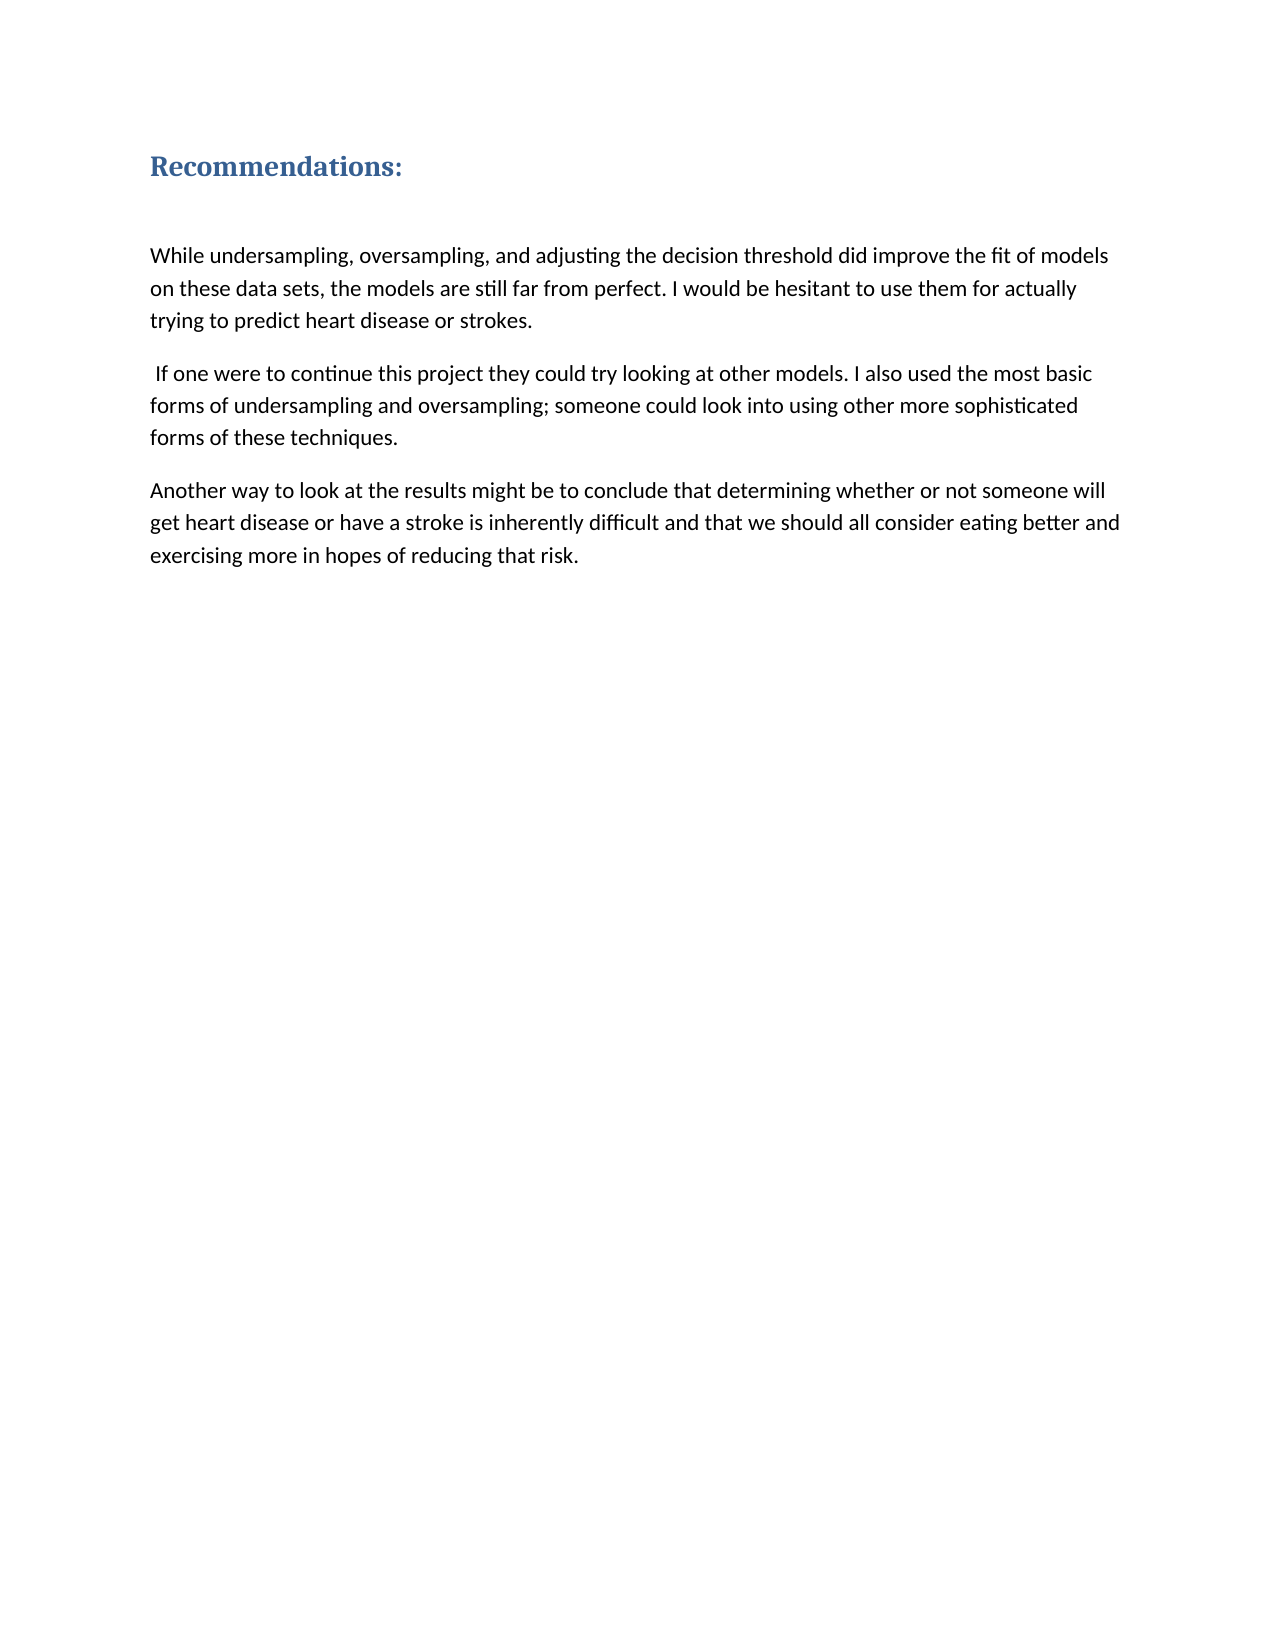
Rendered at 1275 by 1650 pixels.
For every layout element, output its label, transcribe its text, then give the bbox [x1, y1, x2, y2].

text Another way to look at the results might be to conclude that determining whether or not someone will get heart disease or have a stroke is inherently difficult and that we should all consider eating better and exercising more in hopes of reducing that risk. [150, 476, 1125, 569]
text While undersampling, oversampling, and adjusting the decision threshold did improve the fit of models on these data sets, the models are still far from perfect. I would be hesitant to use them for actually trying to predict heart disease or strokes. [150, 242, 1125, 334]
subtitle Recommendations: [150, 150, 1125, 183]
text If one were to continue this project they could try looking at other models. I also used the most basic forms of undersampling and oversampling; someone could look into using other more sophisticated forms of these techniques. [150, 359, 1125, 451]
